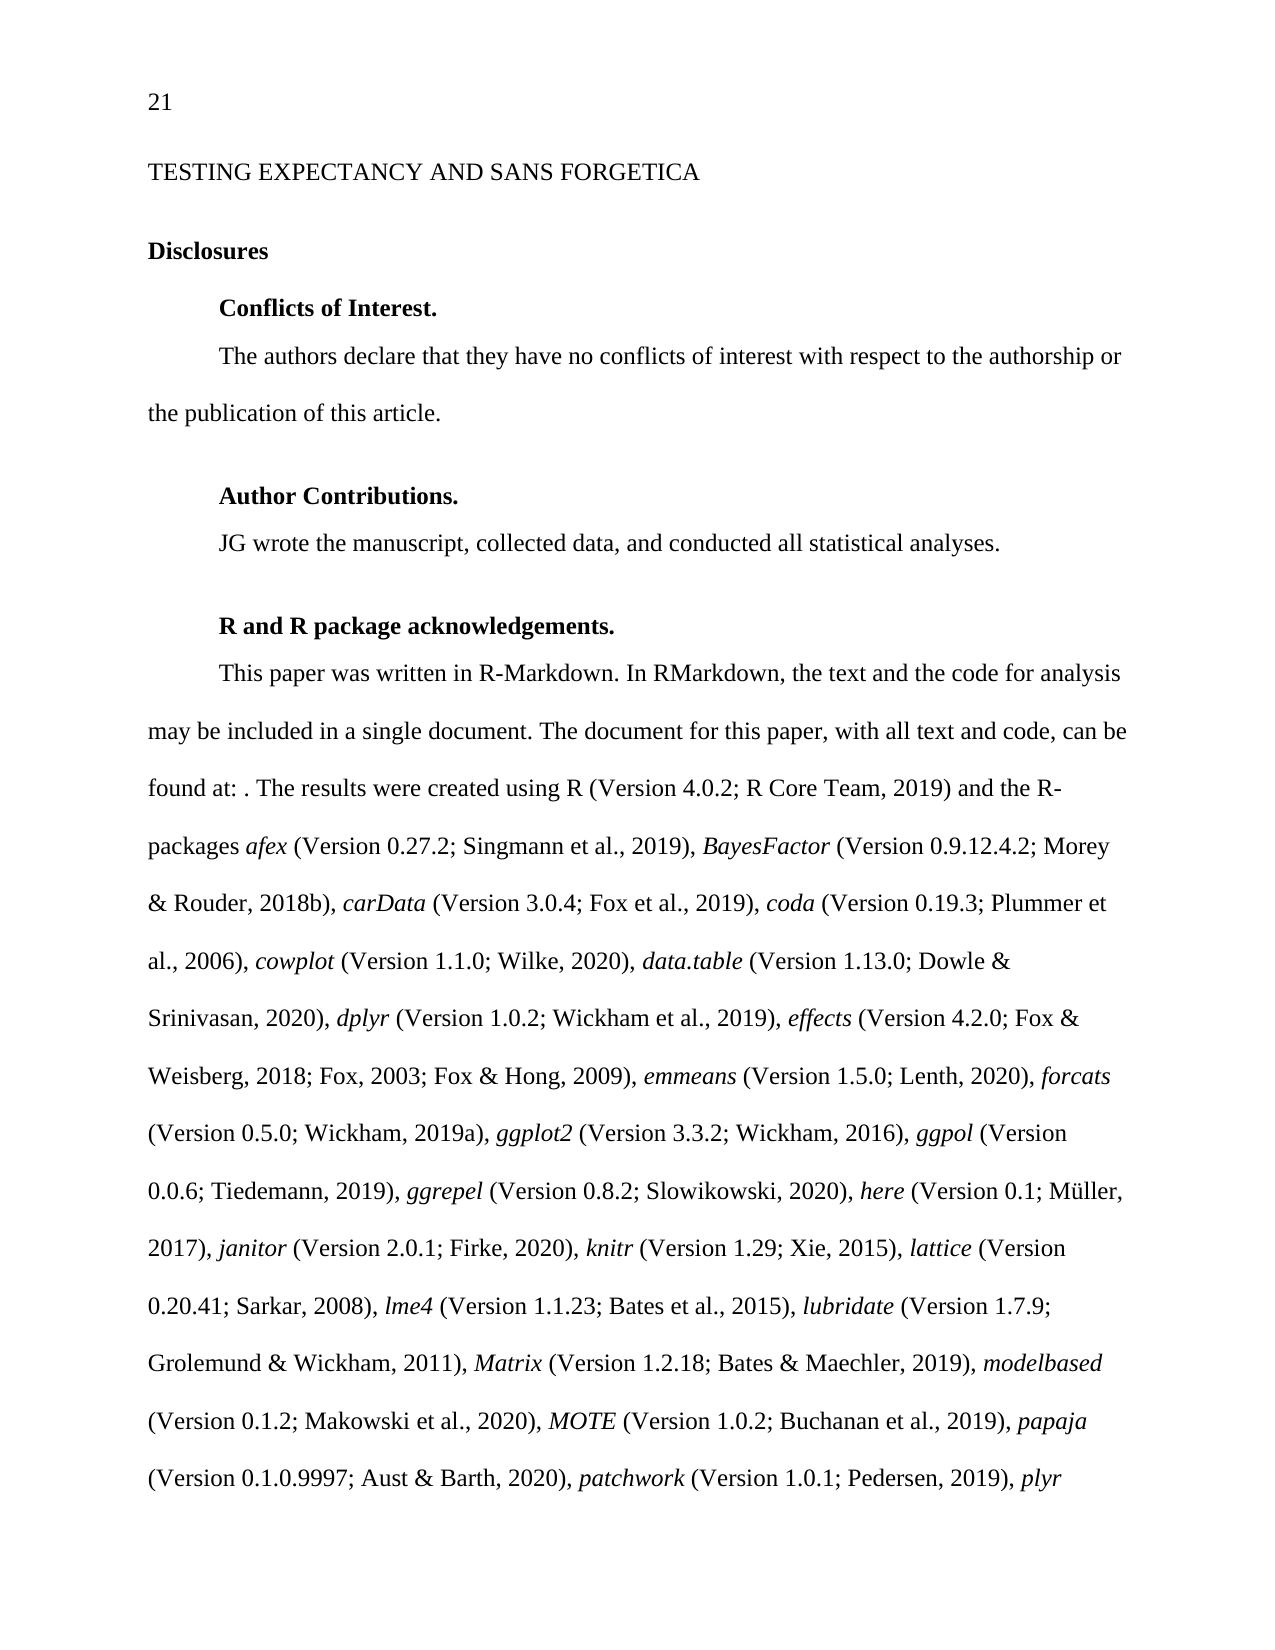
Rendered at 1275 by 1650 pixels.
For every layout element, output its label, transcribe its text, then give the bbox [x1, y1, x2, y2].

text JG wrote the manuscript, collected data, and conducted all statistical analyses. [148, 528, 1127, 557]
subtitle Author Contributions. [148, 481, 1127, 509]
text The authors declare that they have no conflicts of interest with respect to the authorship or the publication of this article. [148, 341, 1127, 427]
subtitle Disclosures [148, 236, 1127, 264]
subtitle Conflicts of Interest. [148, 293, 1127, 322]
subtitle R and R package acknowledgements. [148, 611, 1127, 639]
